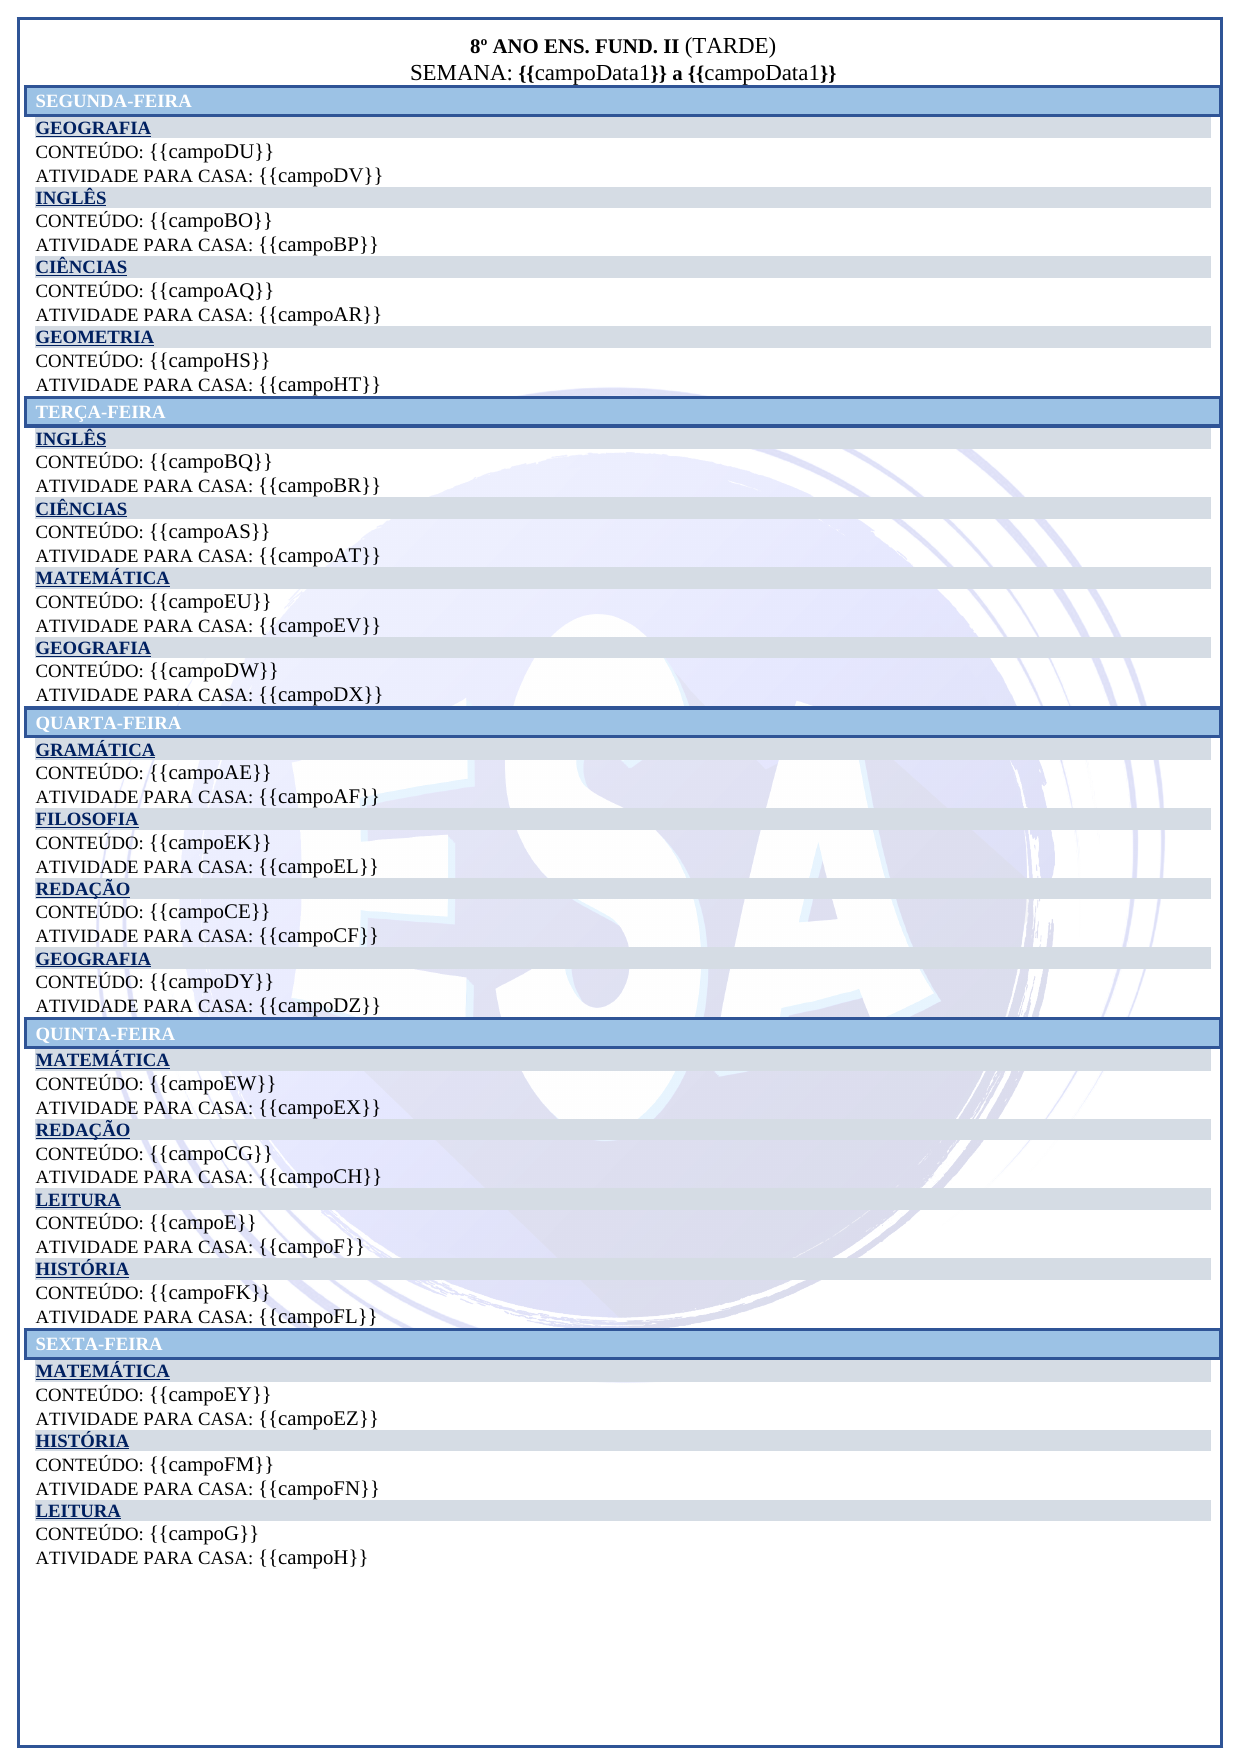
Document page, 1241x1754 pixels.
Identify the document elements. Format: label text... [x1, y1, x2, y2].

text TERÇA-FEIRA [27, 399, 1219, 424]
text ATIVIDADE PARA CASA: {{campoAF}} [35, 784, 1211, 808]
text ATIVIDADE PARA CASA: {{campoAR}} [35, 302, 1211, 326]
text INGLÊS [35, 187, 1211, 208]
text CONTEÚDO: {{campoEK}} [35, 830, 1211, 854]
text CONTEÚDO: {{campoDU}} [35, 138, 1211, 163]
text LEITURA [35, 1500, 1211, 1521]
text SEXTA-FEIRA [27, 1331, 1219, 1357]
text CONTEÚDO: {{campoG}} [35, 1521, 1211, 1545]
text CONTEÚDO: {{campoDW}} [35, 658, 1211, 682]
text ATIVIDADE PARA CASA: {{campoHT}} [35, 372, 1211, 396]
text SEGUNDA-FEIRA [27, 88, 1219, 114]
list CONTEÚDO: {{campoFK}} [35, 1280, 1211, 1304]
text SEMANA: {{campoData1}} a {{campoData1}} [35, 59, 1211, 85]
text HISTÓRIA [35, 1430, 1211, 1451]
text QUINTA-FEIRA [27, 1020, 1219, 1046]
text ATIVIDADE PARA CASA: {{campoH}} [35, 1545, 1211, 1569]
text CONTEÚDO: {{campoBO}} [35, 208, 1211, 232]
text GEOMETRIA [35, 326, 1211, 348]
text CONTEÚDO: {{campoBQ}} [35, 449, 1211, 473]
text CONTEÚDO: {{campoAE}} [35, 760, 1211, 784]
text CONTEÚDO: {{campoCG}} [35, 1140, 1211, 1164]
text FILOSOFIA [35, 808, 1211, 830]
text ATIVIDADE PARA CASA: {{campoAT}} [35, 543, 1211, 567]
text CONTEÚDO: {{campoHS}} [35, 348, 1211, 372]
text HISTÓRIA [35, 1258, 1211, 1280]
text ATIVIDADE PARA CASA: {{campoCH}} [35, 1164, 1211, 1188]
text CIÊNCIAS [35, 256, 1211, 278]
text ATIVIDADE PARA CASA: {{campoCF}} [35, 923, 1211, 947]
text GEOGRAFIA [35, 637, 1211, 658]
text CONTEÚDO: {{campoCE}} [35, 899, 1211, 923]
text ATIVIDADE PARA CASA: {{campoEV}} [35, 613, 1211, 637]
text CIÊNCIAS [35, 497, 1211, 519]
text GEOGRAFIA [35, 117, 1211, 138]
text ATIVIDADE PARA CASA: {{campoBR}} [35, 473, 1211, 497]
text CONTEÚDO: {{campoEY}} [35, 1382, 1211, 1406]
list ATIVIDADE PARA CASA: {{campoFL}} [35, 1304, 1211, 1328]
text LEITURA [35, 1188, 1211, 1210]
text 8º ANO ENS. FUND. II (TARDE) [35, 32, 1211, 59]
text GRAMÁTICA [35, 738, 1211, 760]
text INGLÊS [35, 428, 1211, 449]
text ATIVIDADE PARA CASA: {{campoEL}} [35, 854, 1211, 878]
text GEOGRAFIA [35, 947, 1211, 969]
text CONTEÚDO: {{campoEU}} [35, 589, 1211, 613]
text CONTEÚDO: {{campoE}} [35, 1210, 1211, 1234]
text ATIVIDADE PARA CASA: {{campoBP}} [35, 232, 1211, 256]
list CONTEÚDO: {{campoFM}} [35, 1451, 1211, 1476]
text ATIVIDADE PARA CASA: {{campoDZ}} [35, 993, 1211, 1017]
text ATIVIDADE PARA CASA: {{campoDX}} [35, 682, 1211, 706]
text MATEMÁTICA [35, 1360, 1211, 1382]
text ATIVIDADE PARA CASA: {{campoEZ}} [35, 1406, 1211, 1430]
text REDAÇÃO [35, 878, 1211, 899]
text CONTEÚDO: {{campoAQ}} [35, 278, 1211, 302]
text CONTEÚDO: {{campoDY}} [35, 969, 1211, 993]
text QUARTA-FEIRA [27, 710, 1219, 735]
text ATIVIDADE PARA CASA: {{campoF}} [35, 1234, 1211, 1258]
text REDAÇÃO [35, 1119, 1211, 1140]
list ATIVIDADE PARA CASA: {{campoFN}} [35, 1476, 1211, 1500]
text ATIVIDADE PARA CASA: {{campoDV}} [35, 163, 1211, 187]
text CONTEÚDO: {{campoEW}} [35, 1071, 1211, 1095]
text ATIVIDADE PARA CASA: {{campoEX}} [35, 1095, 1211, 1119]
text MATEMÁTICA [35, 567, 1211, 589]
text MATEMÁTICA [35, 1049, 1211, 1071]
text CONTEÚDO: {{campoAS}} [35, 519, 1211, 543]
